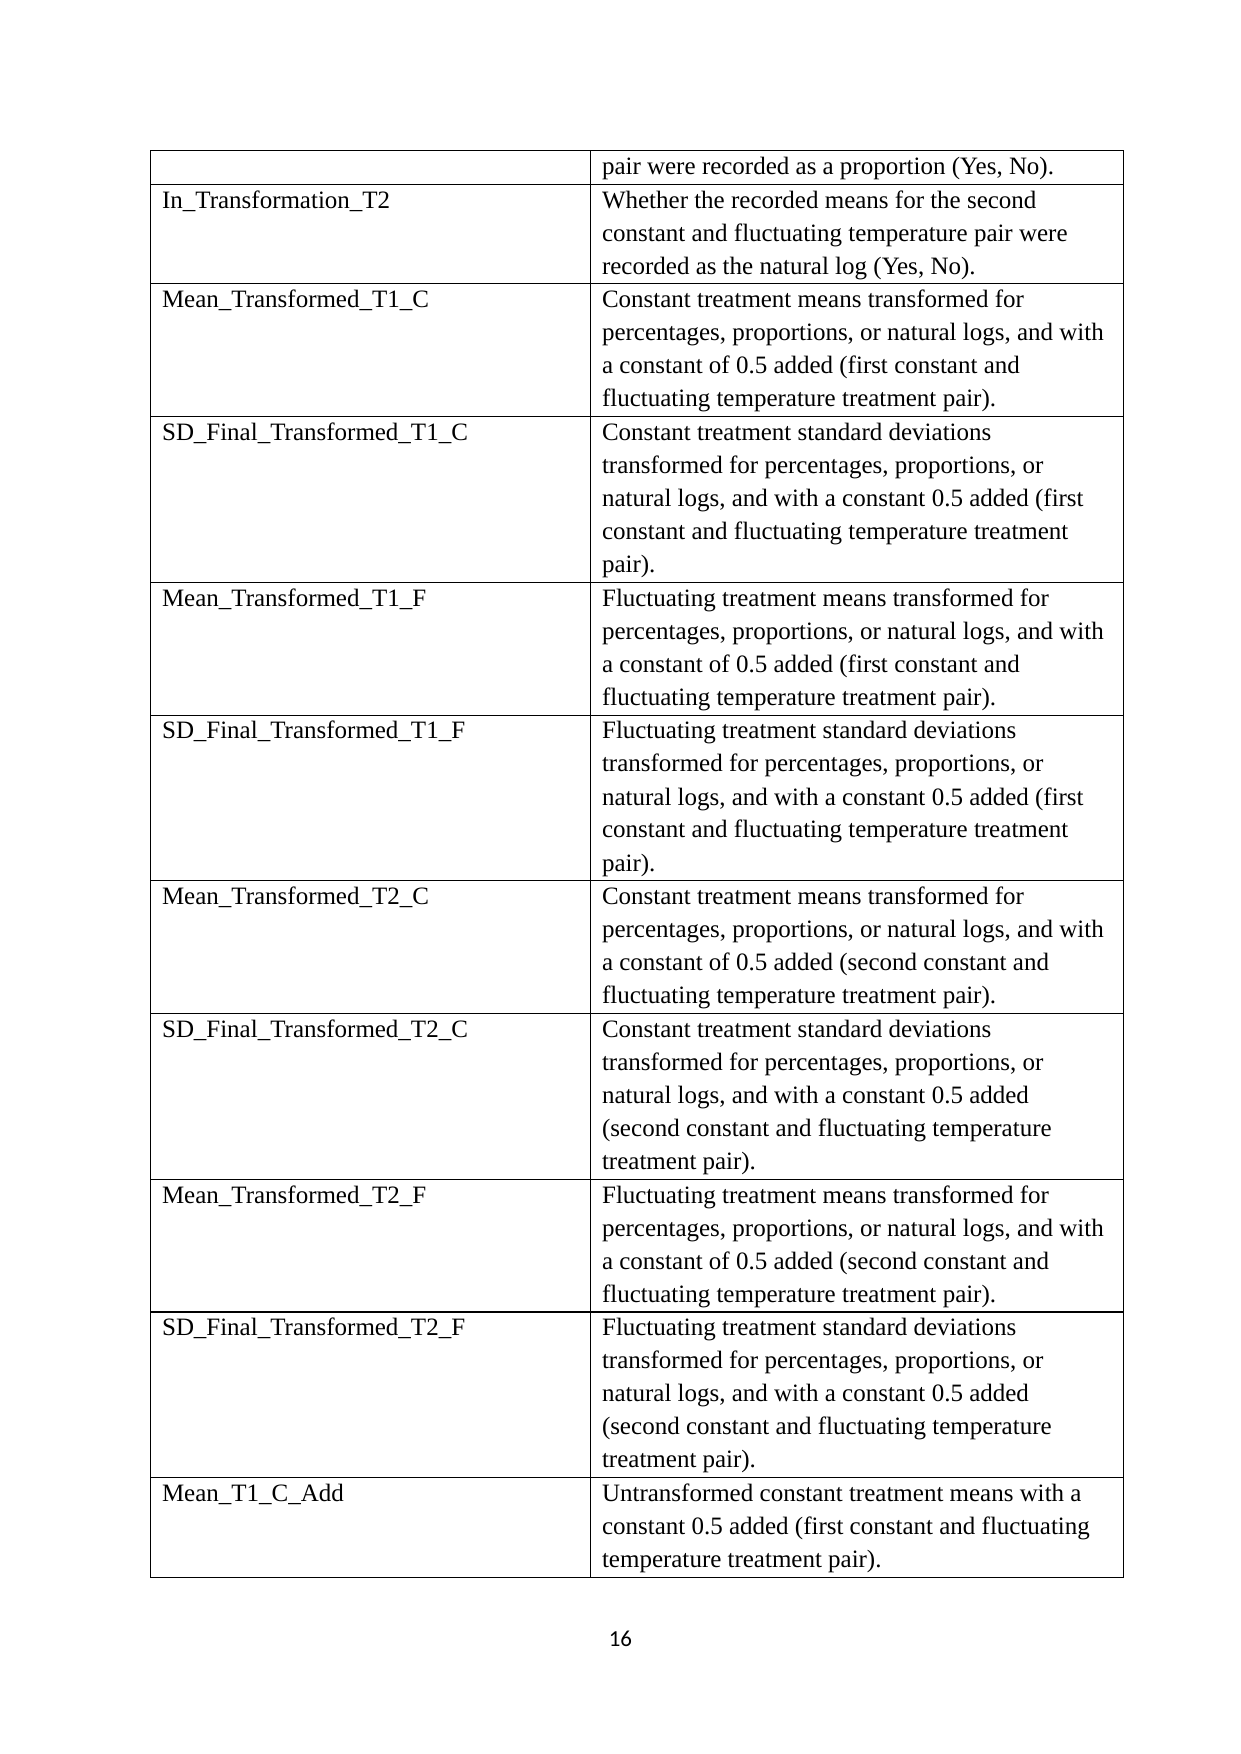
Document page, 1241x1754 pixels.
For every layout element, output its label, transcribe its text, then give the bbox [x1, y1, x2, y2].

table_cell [151, 151, 590, 184]
table_cell Mean_Transformed_T2_F [151, 1180, 590, 1311]
table_cell Constant treatment means transformed for percentages, proportions, or natural logs, and with a constant of 0.5 added (second constant and fluctuating temperature treatment pair). [591, 881, 1123, 1013]
table_cell SD_Final_Transformed_T1_C [151, 417, 590, 582]
table_cell Mean_Transformed_T1_C [151, 284, 590, 416]
table_cell Untransformed constant treatment means with a constant 0.5 added (first constant and fluctuating temperature treatment pair). [591, 1478, 1123, 1577]
table_cell Constant treatment means transformed for percentages, proportions, or natural logs, and with a constant of 0.5 added (first constant and fluctuating temperature treatment pair). [591, 284, 1123, 416]
table_cell In_Transformation_T2 [151, 185, 590, 283]
table_cell SD_Final_Transformed_T2_F [151, 1313, 590, 1477]
table_cell Fluctuating treatment standard deviations transformed for percentages, proportions, or natural logs, and with a constant 0.5 added (first constant and fluctuating temperature treatment pair). [591, 716, 1123, 880]
table_cell Whether the recorded means for the second constant and fluctuating temperature pair were recorded as the natural log (Yes, No). [591, 185, 1123, 283]
table_cell Mean_Transformed_T1_F [151, 583, 590, 714]
table_cell Mean_Transformed_T2_C [151, 881, 590, 1013]
table_cell SD_Final_Transformed_T2_C [151, 1014, 590, 1179]
table_cell Constant treatment standard deviations transformed for percentages, proportions, or natural logs, and with a constant 0.5 added (first constant and fluctuating temperature treatment pair). [591, 417, 1123, 582]
table_cell Mean_T1_C_Add [151, 1478, 590, 1577]
table_cell SD_Final_Transformed_T1_F [151, 716, 590, 880]
table_cell Constant treatment standard deviations transformed for percentages, proportions, or natural logs, and with a constant 0.5 added (second constant and fluctuating temperature treatment pair). [591, 1014, 1123, 1179]
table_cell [591, 151, 1123, 184]
table_cell Fluctuating treatment means transformed for percentages, proportions, or natural logs, and with a constant of 0.5 added (first constant and fluctuating temperature treatment pair). [591, 583, 1123, 714]
